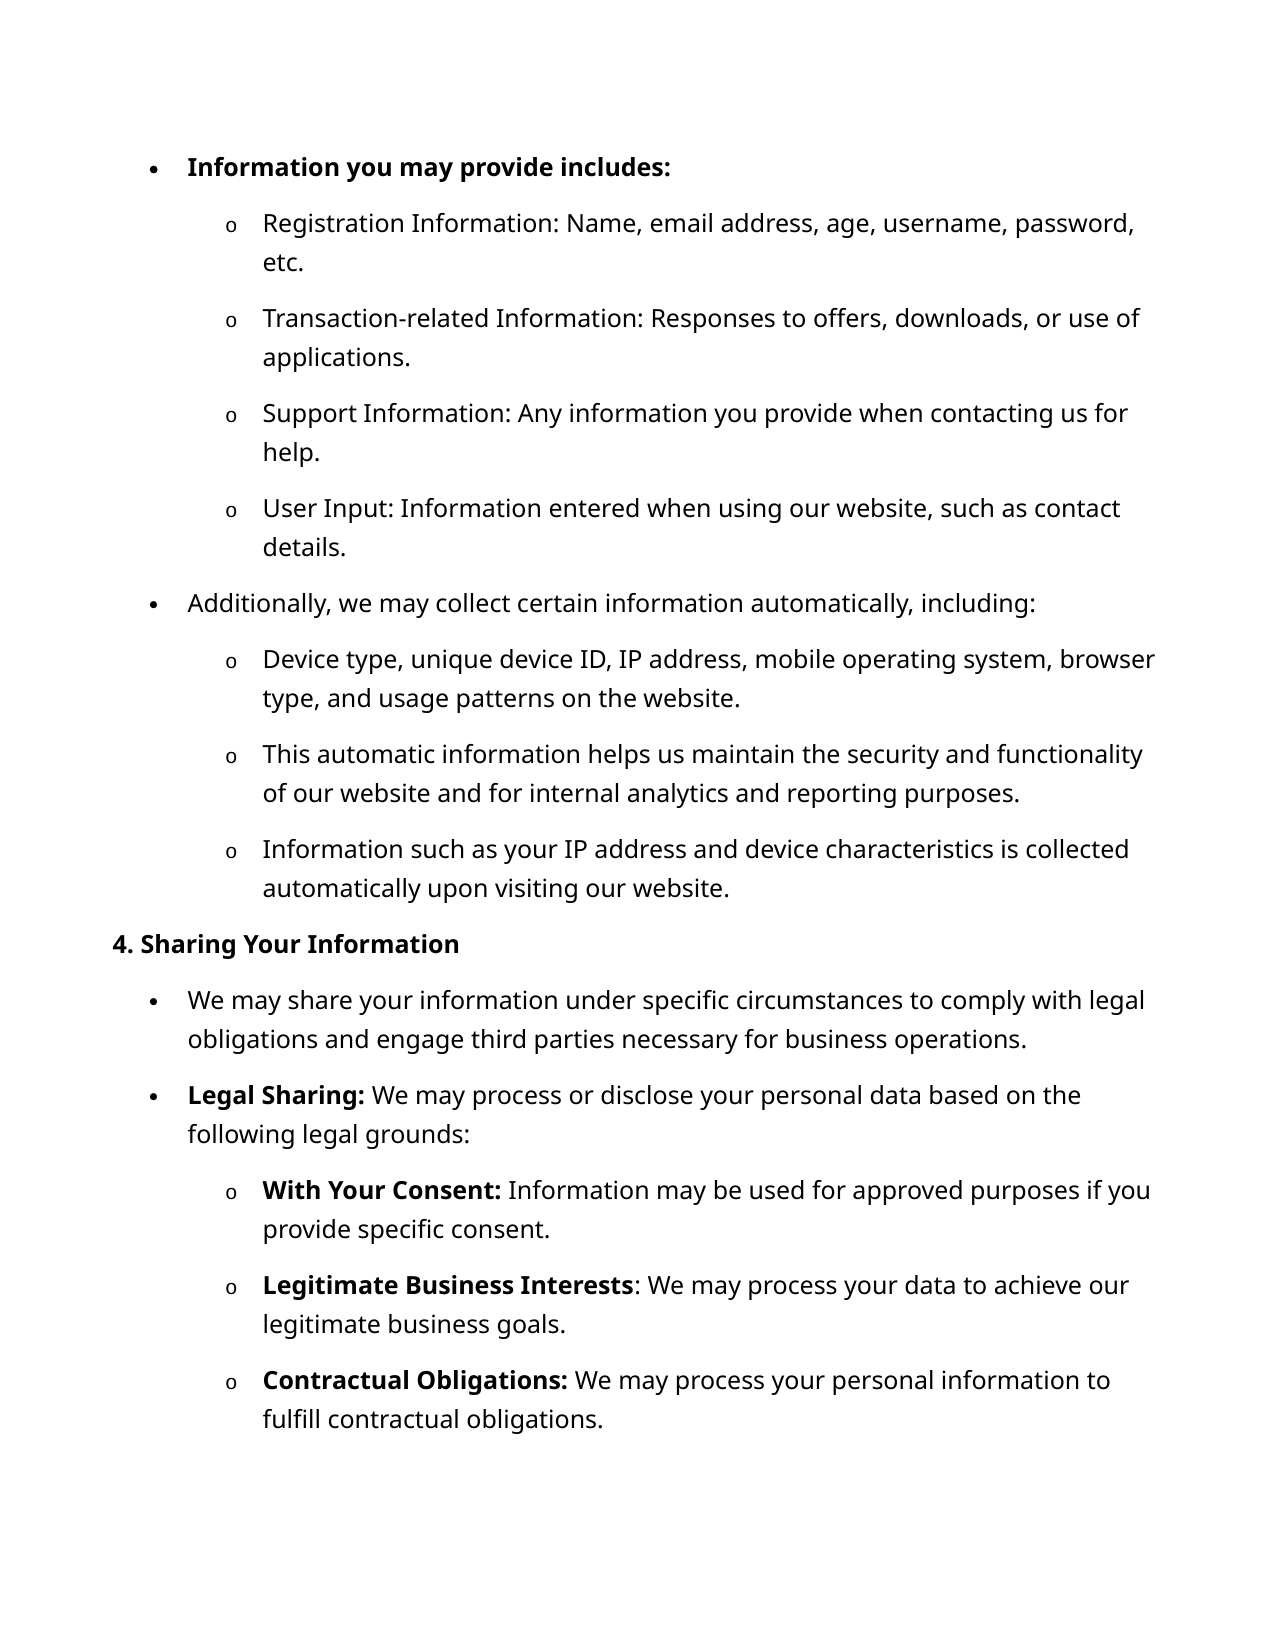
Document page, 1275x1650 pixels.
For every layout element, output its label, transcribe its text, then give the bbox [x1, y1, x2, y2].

list Information such as your IP address and device characteristics is collected automatically upon visiting our website. [225, 832, 1162, 905]
list Registration Information: Name, email address, age, username, password, etc. [225, 206, 1162, 279]
list User Input: Information entered when using our website, such as contact details. [225, 491, 1162, 564]
list Support Information: Any information you provide when contacting us for help. [225, 396, 1162, 469]
list Additionally, we may collect certain information automatically, including: [150, 586, 1162, 620]
list Transaction-related Information: Responses to offers, downloads, or use of applications. [225, 301, 1162, 374]
text 4. Sharing Your Information [112, 927, 1162, 961]
list This automatic information helps us maintain the security and functionality of our website and for internal analytics and reporting purposes. [225, 737, 1162, 810]
list Legitimate Business Interests: We may process your data to achieve our legitimate business goals. [225, 1267, 1162, 1341]
list We may share your information under specific circumstances to comply with legal obligations and engage third parties necessary for business operations. [150, 982, 1162, 1056]
list Legal Sharing: We may process or disclose your personal data based on the following legal grounds: [150, 1077, 1162, 1151]
list Information you may provide includes: [150, 150, 1162, 184]
list Device type, unique device ID, IP address, mobile operating system, browser type, and usage patterns on the website. [225, 642, 1162, 715]
list Contractual Obligations: We may process your personal information to fulfill contractual obligations. [225, 1362, 1162, 1436]
list With Your Consent: Information may be used for approved purposes if you provide specific consent. [225, 1172, 1162, 1246]
